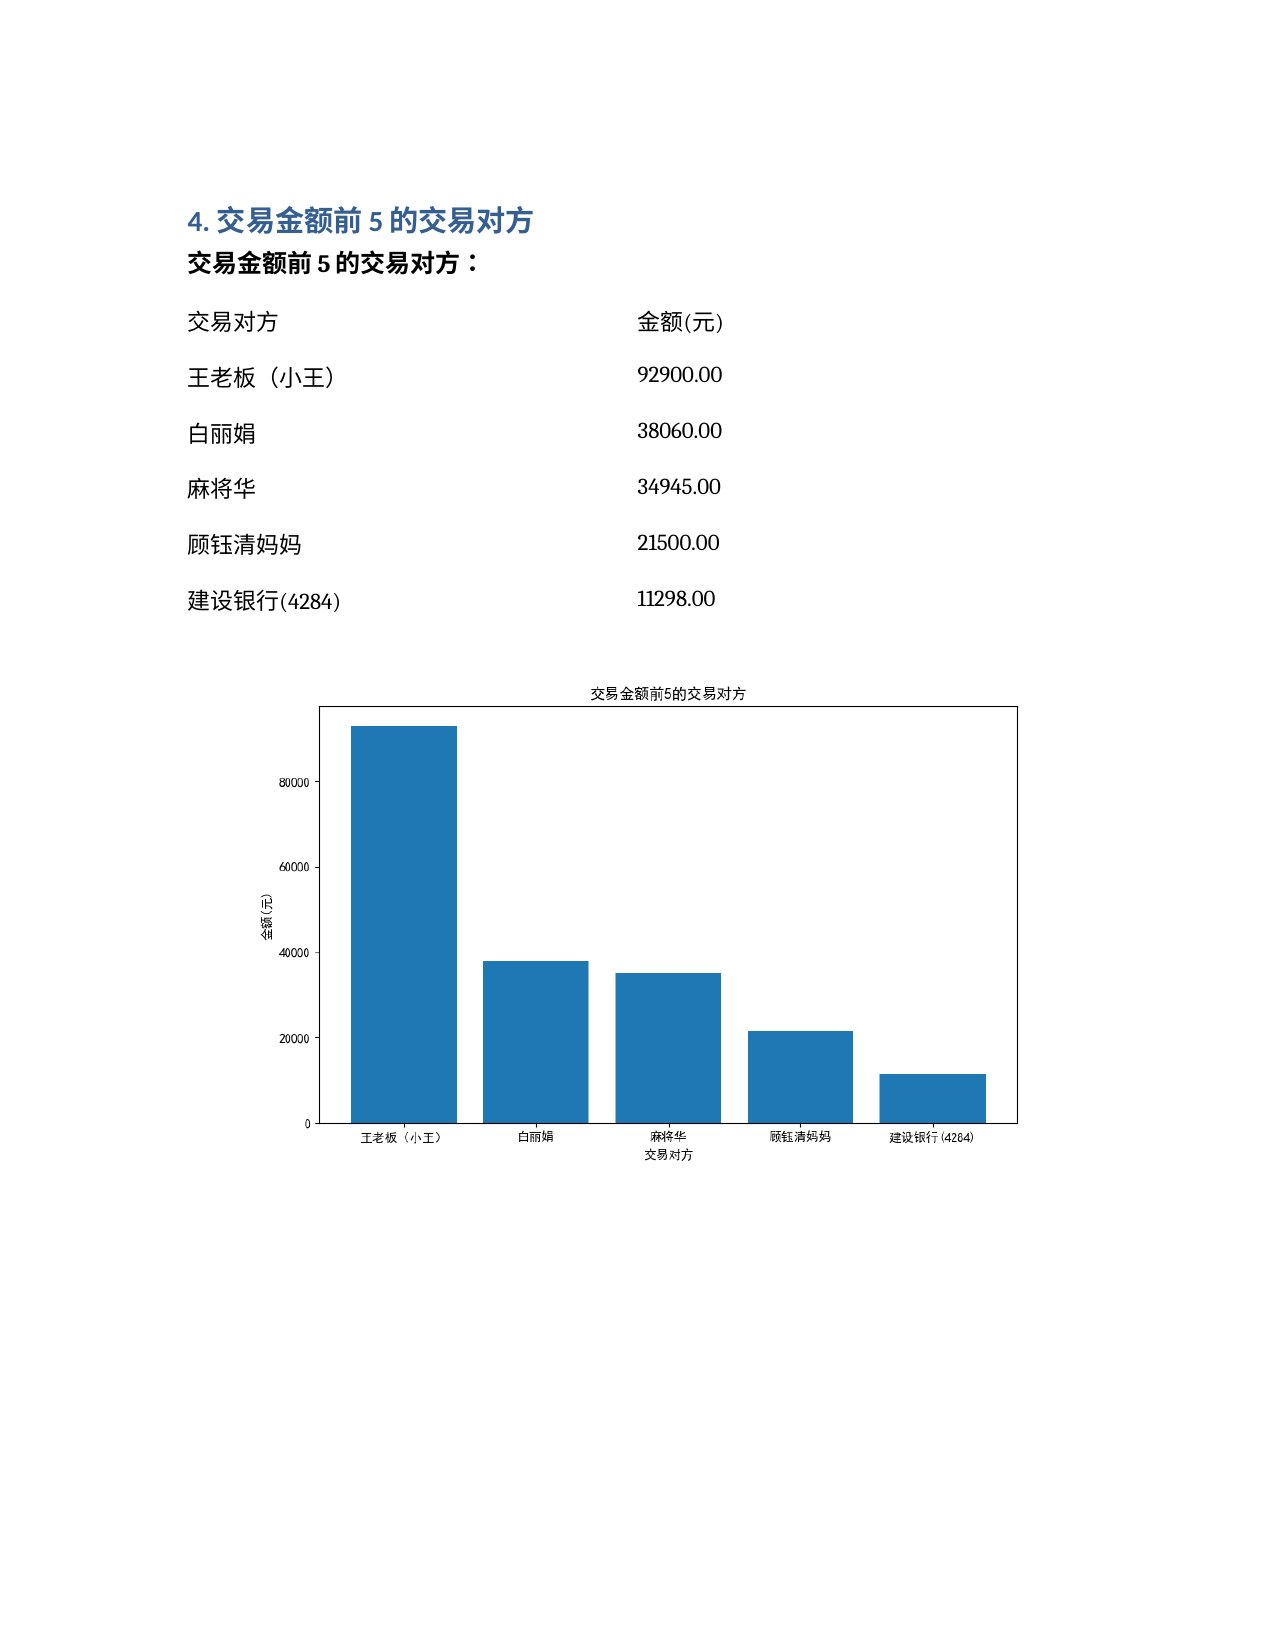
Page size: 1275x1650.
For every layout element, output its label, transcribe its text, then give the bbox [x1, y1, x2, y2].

table_cell 王老板（小王） [176, 362, 626, 417]
subtitle 4. 交易金额前5的交易对方 [187, 200, 1087, 240]
text 交易金额前5的交易对方： [187, 246, 1087, 280]
table_cell 麻将华 [176, 474, 626, 529]
table_header 交易对方 [176, 306, 626, 362]
table_cell 92900.00 [626, 362, 1076, 417]
table_cell 白丽娟 [176, 418, 626, 473]
table_cell 建设银行(4284) [176, 585, 626, 641]
table_cell 11298.00 [626, 585, 1076, 641]
table_header 金额(元) [626, 306, 1076, 362]
table_cell 38060.00 [626, 418, 1076, 473]
table_cell 34945.00 [626, 474, 1076, 529]
picture [206, 641, 1107, 1182]
table_cell 21500.00 [626, 529, 1076, 585]
table_cell 顾钰清妈妈 [176, 529, 626, 585]
